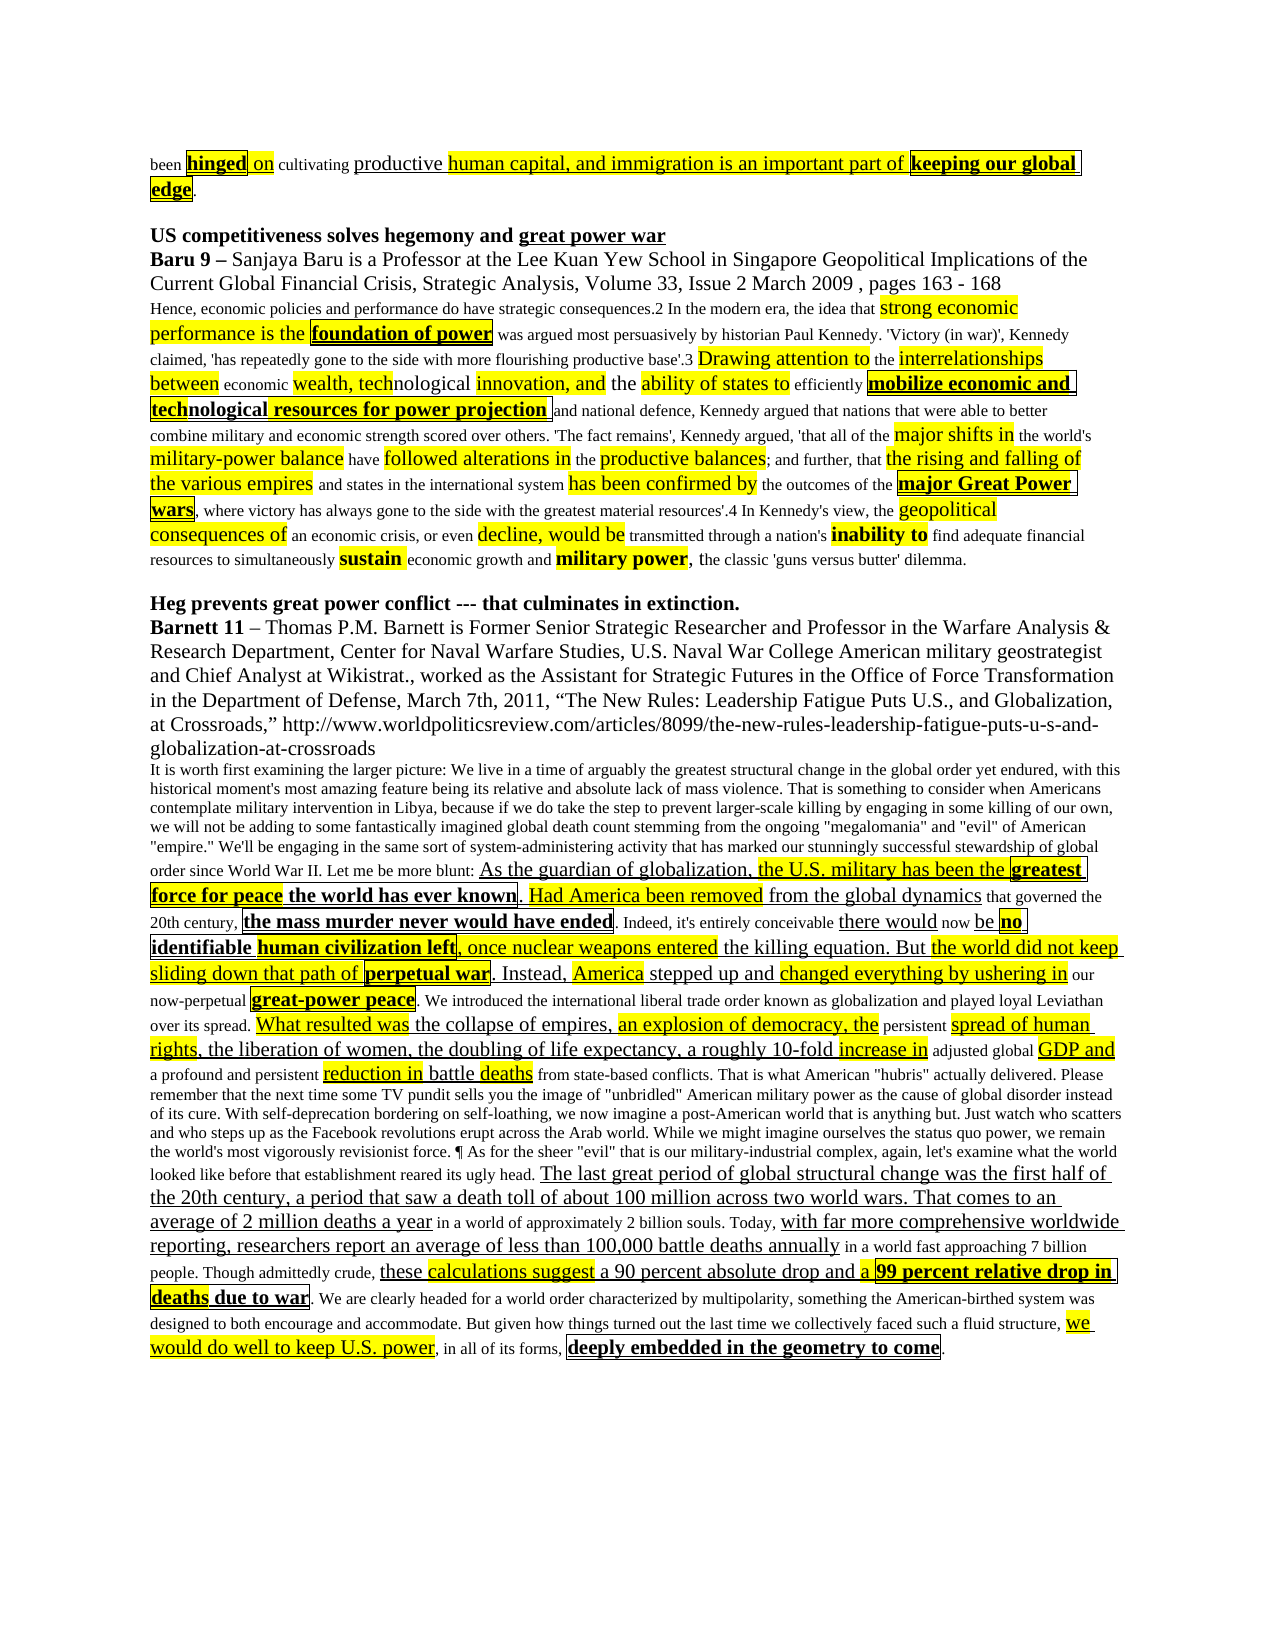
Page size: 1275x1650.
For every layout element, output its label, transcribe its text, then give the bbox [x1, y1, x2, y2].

text It is worth first examining the larger picture: We live in a time of arguably the greatest structural change in the global order yet endured, with this historical moment's most amazing feature being its relative and absolute lack of mass violence. That is something to consider when Americans contemplate military intervention in Libya, because if we do take the step to prevent larger-scale killing by engaging in some killing of our own, we will not be adding to some fantastically imagined global death count stemming from the ongoing "megalomania" and "evil" of American "empire." We'll be engaging in the same sort of system-administering activity that has marked our stunningly successful stewardship of global order since World War II. Let me be more blunt: As the guardian of globalization, the U.S. military has been the greatest force for peace the world has ever known. Had America been removed from the global dynamics that governed the 20th century, the mass murder never would have ended. Indeed, it's entirely conceivable there would now be no identifiable human civilization left, once nuclear weapons entered the killing equation. But the world did not keep sliding down that path of perpetual war. Instead, America stepped up and changed everything by ushering in our now-perpetual great-power peace. We introduced the international liberal trade order known as globalization and played loyal Leviathan over its spread. What resulted was the collapse of empires, an explosion of democracy, the persistent spread of human rights, the liberation of women, the doubling of life expectancy, a roughly 10-fold increase in adjusted global GDP and a profound and persistent reduction in battle deaths from state-based conflicts. That is what American "hubris" actually delivered. Please remember that the next time some TV pundit sells you the image of "unbridled" American military power as the cause of global disorder instead of its cure. With self-deprecation bordering on self-loathing, we now imagine a post-American world that is anything but. Just watch who scatters and who steps up as the Facebook revolutions erupt across the Arab world. While we might imagine ourselves the status quo power, we remain the world's most vigorously revisionist force. ¶ As for the sheer "evil" that is our military-industrial complex, again, let's examine what the world looked like before that establishment reared its ugly head. The last great period of global structural change was the first half of the 20th century, a period that saw a death toll of about 100 million across two world wars. That comes to an average of 2 million deaths a year in a world of approximately 2 billion souls. Today, with far more comprehensive worldwide reporting, researchers report an average of less than 100,000 battle deaths annually in a world fast approaching 7 billion people. Though admittedly crude, these calculations suggest a 90 percent absolute drop and a 99 percent relative drop in deaths due to war. We are clearly headed for a world order characterized by multipolarity, something the American-birthed system was designed to both encourage and accommodate. But given how things turned out the last time we collectively faced such a fluid structure, we would do well to keep U.S. power, in all of its forms, deeply embedded in the geometry to come. [150, 760, 1125, 1360]
text Hence, economic policies and performance do have strategic consequences.2 In the modern era, the idea that strong economic performance is the foundation of power was argued most persuasively by historian Paul Kennedy. 'Victory (in war)', Kennedy claimed, 'has repeatedly gone to the side with more flourishing productive base'.3 Drawing attention to the interrelationships between economic wealth, technological innovation, and the ability of states to efficiently mobilize economic and technological resources for power projection and national defence, Kennedy argued that nations that were able to better combine military and economic strength scored over others. 'The fact remains', Kennedy argued, 'that all of the major shifts in the world's military-power balance have followed alterations in the productive balances; and further, that the rising and falling of the various empires and states in the international system has been confirmed by the outcomes of the major Great Power wars, where victory has always gone to the side with the greatest material resources'.4 In Kennedy's view, the geopolitical consequences of an economic crisis, or even decline, would be transmitted through a nation's inability to find adequate financial resources to simultaneously sustain economic growth and military power, the classic 'guns versus butter' dilemma. [150, 295, 1095, 570]
subtitle Heg prevents great power conflict --- that culminates in extinction. [150, 591, 1125, 615]
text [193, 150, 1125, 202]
text Barnett 11 – Thomas P.M. Barnett is Former Senior Strategic Researcher and Professor in the Warfare Analysis & Research Department, Center for Naval Warfare Studies, U.S. Naval War College American military geostrategist and Chief Analyst at Wikistrat., worked as the Assistant for Strategic Futures in the Office of Force Transformation in the Department of Defense, March 7th, 2011, “The New Rules: Leadership Fatigue Puts U.S., and Globalization, at Crossroads,” http://www.worldpoliticsreview.com/articles/8099/the-new-rules-leadership-fatigue-puts-u-s-and-globalization-at-crossroads [150, 615, 1125, 760]
text Baru 9 – Sanjaya Baru is a Professor at the Lee Kuan Yew School in Singapore Geopolitical Implications of the Current Global Financial Crisis, Strategic Analysis, Volume 33, Issue 2 March 2009 , pages 163 - 168 [150, 247, 1125, 295]
subtitle US competitiveness solves hegemony and great power war [150, 223, 1125, 247]
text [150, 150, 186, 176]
